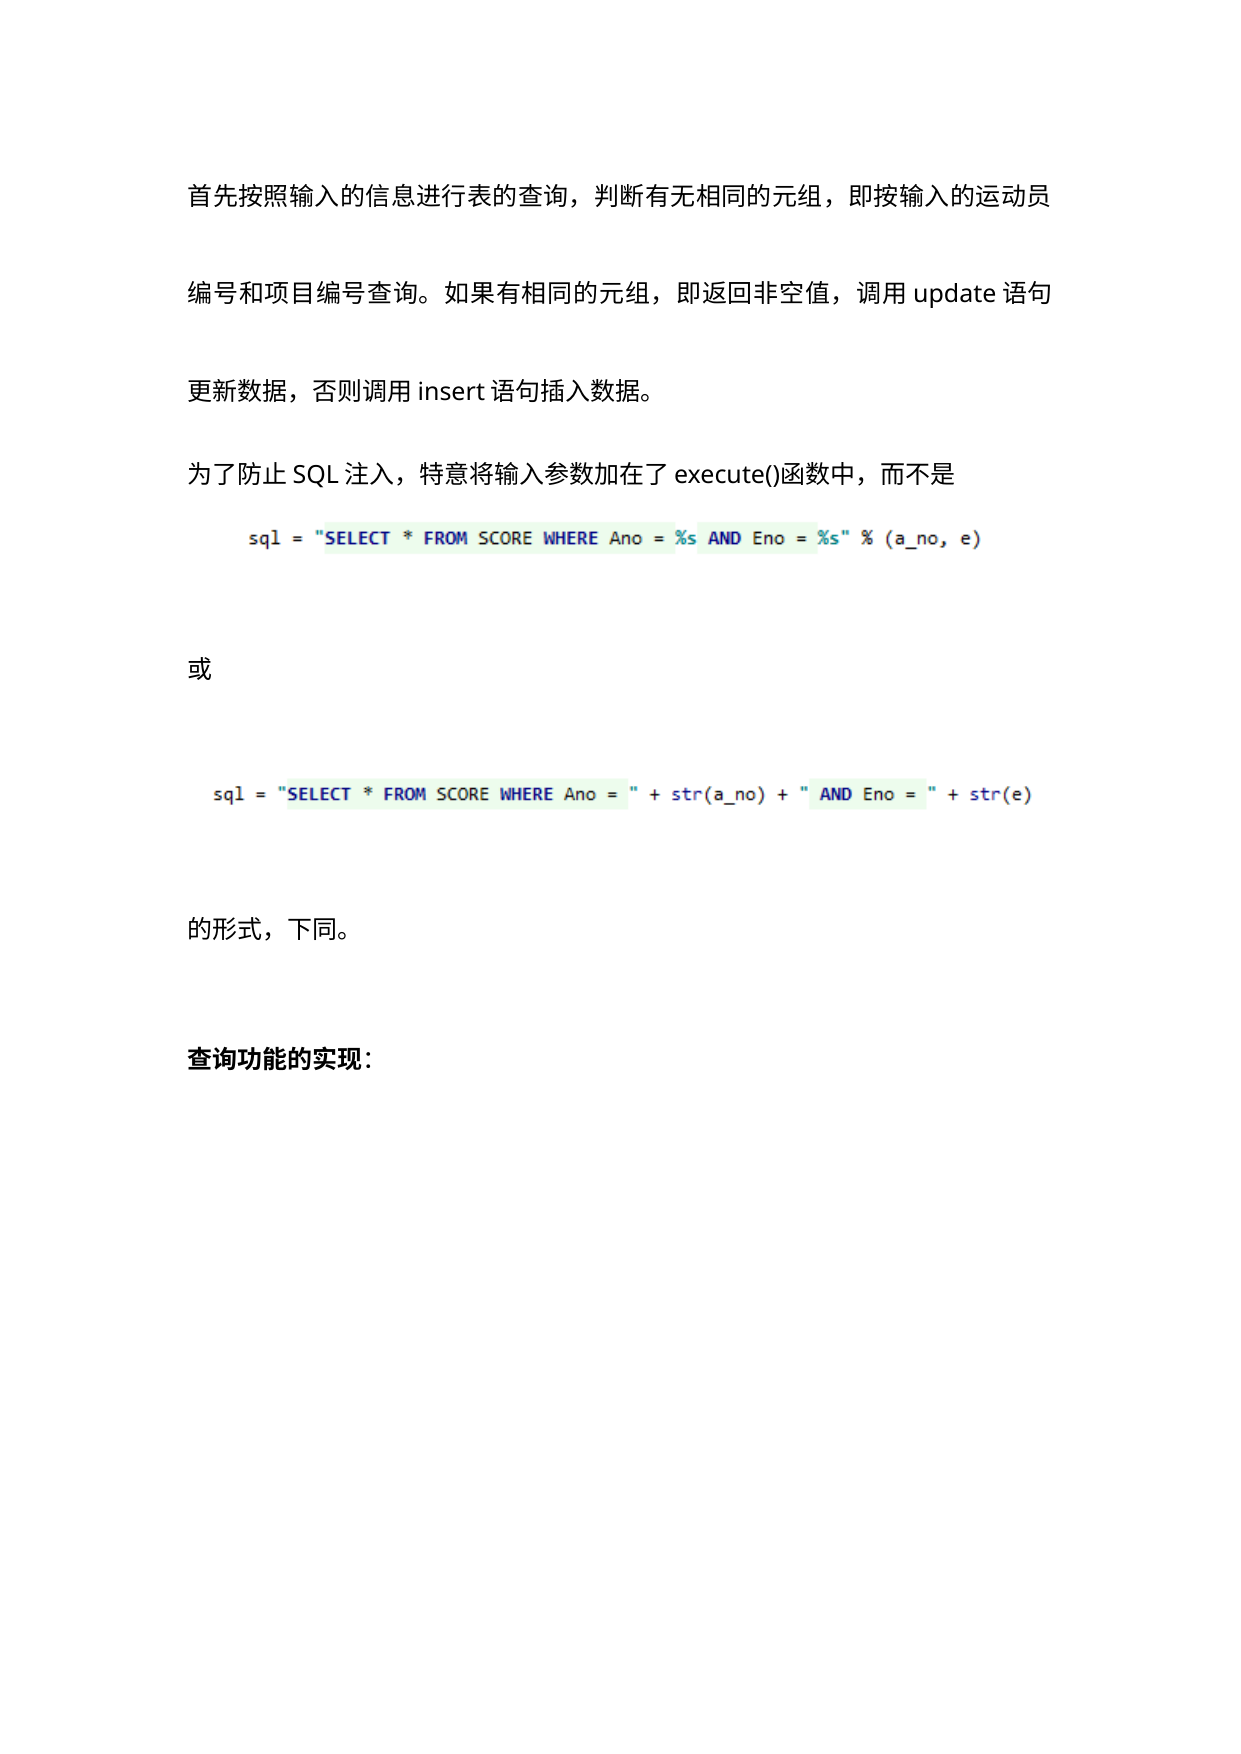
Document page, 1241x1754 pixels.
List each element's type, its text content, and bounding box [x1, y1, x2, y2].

picture [187, 765, 1053, 825]
text 首先按照输入的信息进行表的查询，判断有无相同的元组，即按输入的运动员编号和项目编号查询。如果有相同的元组，即返回非空值，调用update语句更新数据，否则调用insert语句插入数据。 [187, 162, 1053, 422]
text 的形式，下同。 [187, 895, 1053, 960]
text 为了防止SQL注入，特意将输入参数加在了execute()函数中，而不是 [187, 440, 1053, 505]
text 或 [187, 635, 1053, 700]
text 查询功能的实现： [187, 1025, 1053, 1090]
picture [231, 505, 1009, 570]
